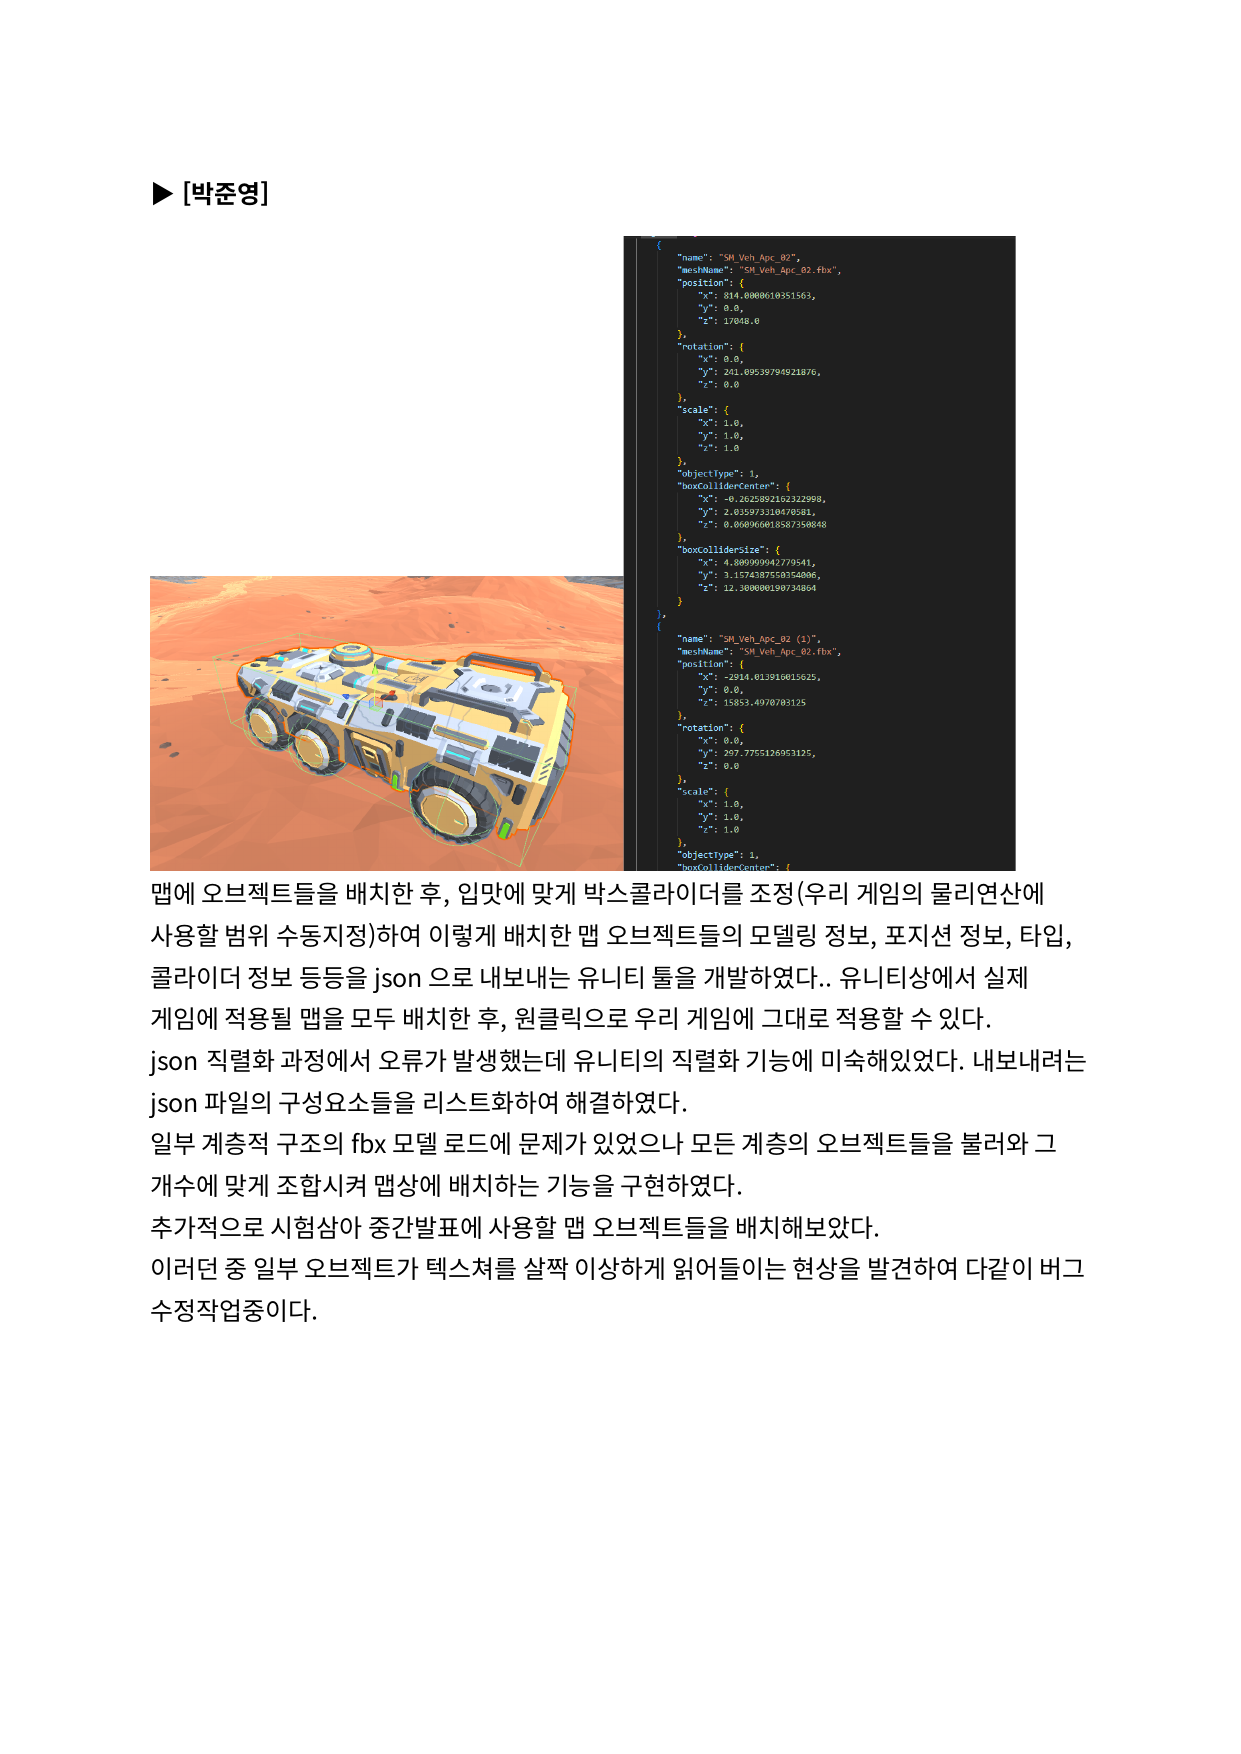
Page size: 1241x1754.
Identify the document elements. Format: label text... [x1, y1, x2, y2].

text 추가적으로 시험삼아 중간발표에 사용할 맵 오브젝트들을 배치해보았다. [150, 1208, 1090, 1244]
text 이러던 중 일부 오브젝트가 텍스쳐를 살짝 이상하게 읽어들이는 현상을 발견하여 다같이 버그 수정작업중이다. [150, 1250, 1090, 1328]
text 맵에 오브젝트들을 배치한 후, 입맛에 맞게 박스콜라이더를 조정(우리 게임의 물리연산에 사용할 범위 수동지정)하여 이렇게 배치한 맵 오브젝트들의 모델링 정보, 포지션 정보, 타입, 콜라이더 정보 등등을 json으로 내보내는 유니티 툴을 개발하였다.. 유니티상에서 실제 게임에 적용될 맵을 모두 배치한 후, 원클릭으로 우리 게임에 그대로 적용할 수 있다. [150, 875, 1090, 1036]
text json 직렬화 과정에서 오류가 발생했는데 유니티의 직렬화 기능에 미숙해있었다. 내보내려는 json파일의 구성요소들을 리스트화하여 해결하였다. [150, 1042, 1090, 1119]
picture [150, 236, 1016, 871]
text 일부 계층적 구조의 fbx모델 로드에 문제가 있었으나 모든 계층의 오브젝트들을 불러와 그 개수에 맞게 조합시켜 맵상에 배치하는 기능을 구현하였다. [150, 1125, 1090, 1203]
text ▶ [박준영] [150, 175, 1090, 211]
